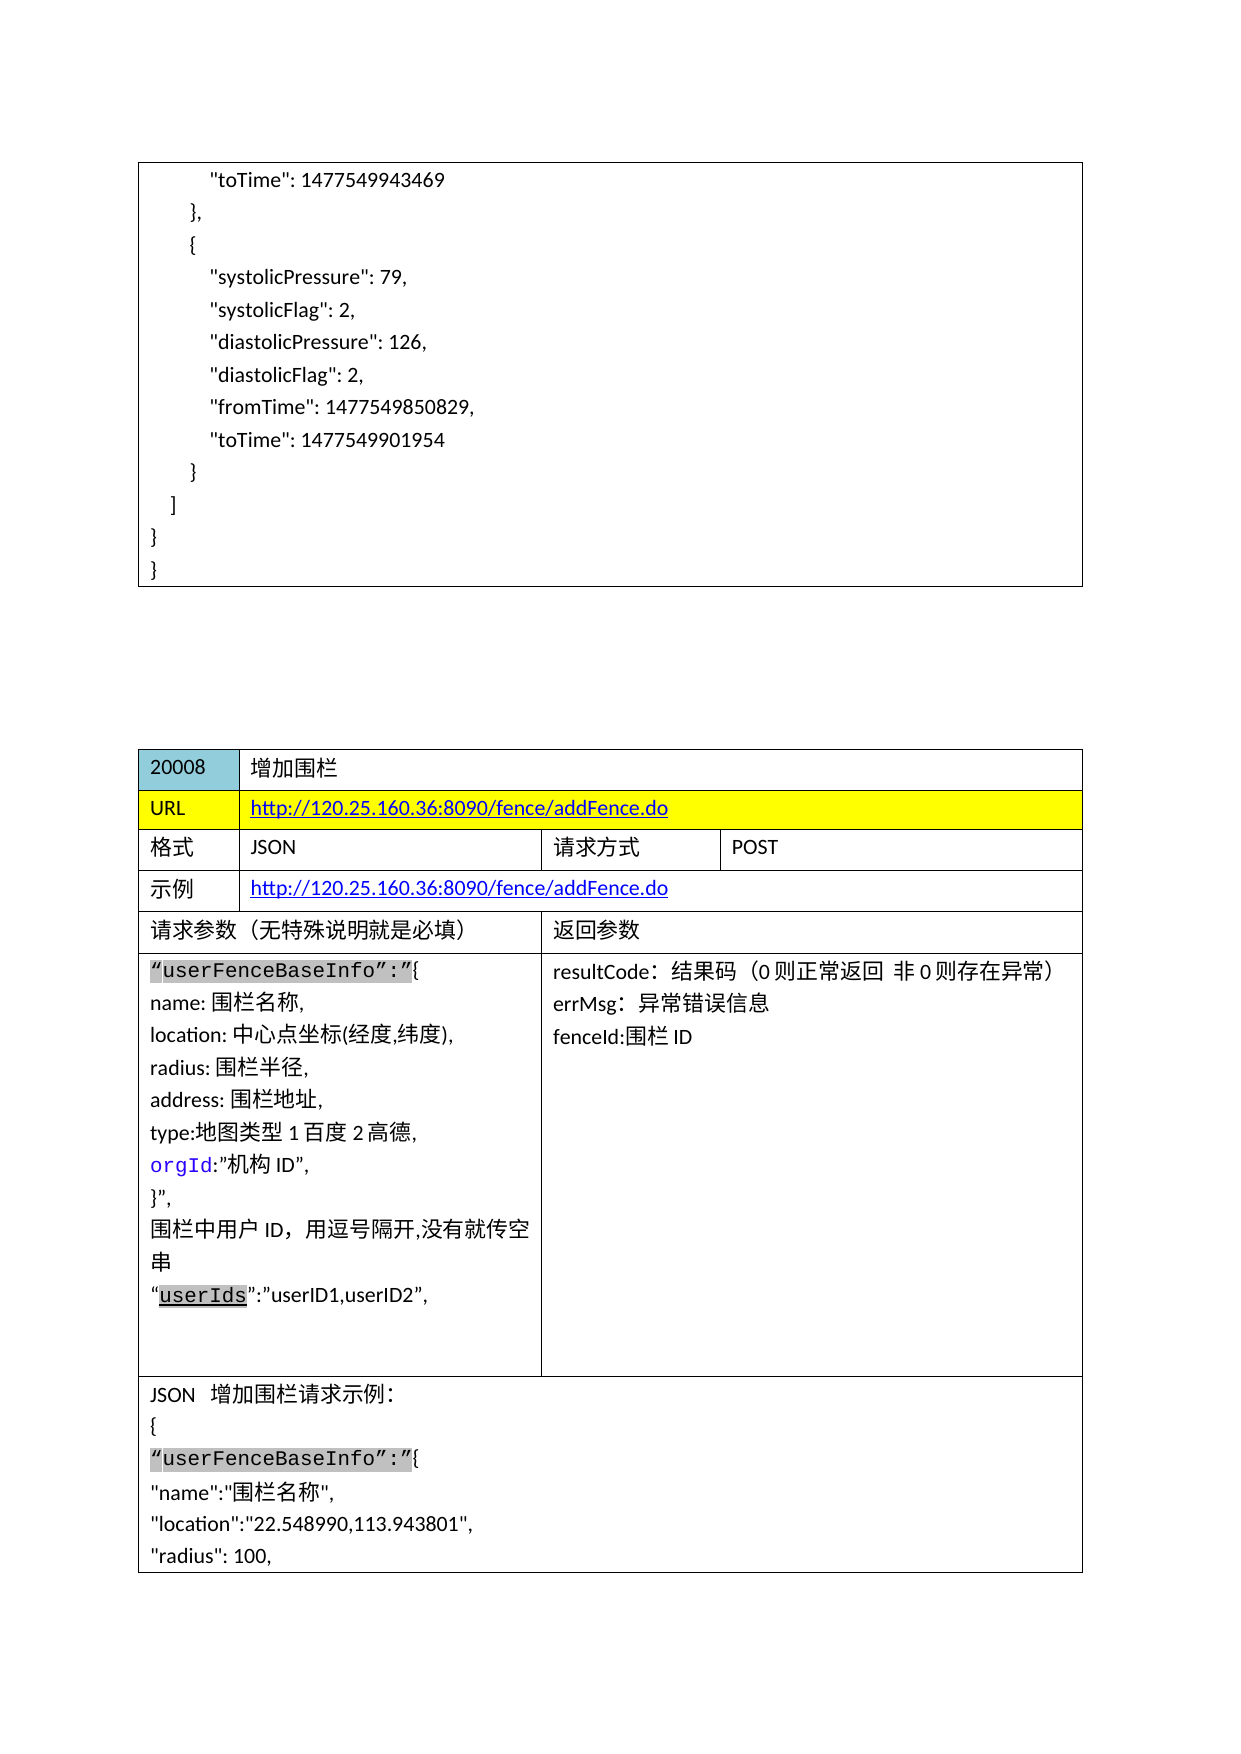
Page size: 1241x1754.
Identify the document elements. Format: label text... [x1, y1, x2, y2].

table_cell POST [721, 830, 1082, 870]
table_cell JSON [240, 830, 541, 870]
table_header 增加围栏 [240, 750, 1082, 790]
table_header 20008 [139, 750, 239, 790]
table_cell URL [139, 791, 239, 829]
table_cell 格式 [139, 830, 239, 870]
table_cell resultCode：结果码（0则正常返回 非0则存在异常） errMsg：异常错误信息 fenceId:围栏ID [542, 954, 1082, 1376]
table_cell http://120.25.160.36:8090/fence/addFence.do [240, 791, 1082, 829]
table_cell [139, 163, 1082, 586]
table_cell 请求方式 [542, 830, 720, 870]
table_cell 返回参数 [542, 912, 1082, 952]
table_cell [139, 1377, 1082, 1572]
table_cell 请求参数（无特殊说明就是必填） [139, 912, 541, 952]
table_cell http://120.25.160.36:8090/fence/addFence.do [240, 871, 1082, 911]
table_cell “userFenceBaseInfo”:”{ name: 围栏名称, location: 中心点坐标(经度,纬度), radius: 围栏半径, address: 围栏地址, type:地图类型 1百度 2高德, orgId:”机构ID”, }”, 围栏中用户ID，用逗号隔开,没有就传空串 “userIds”:”userID1,userID2”, [139, 954, 541, 1376]
table_cell 示例 [139, 871, 239, 911]
